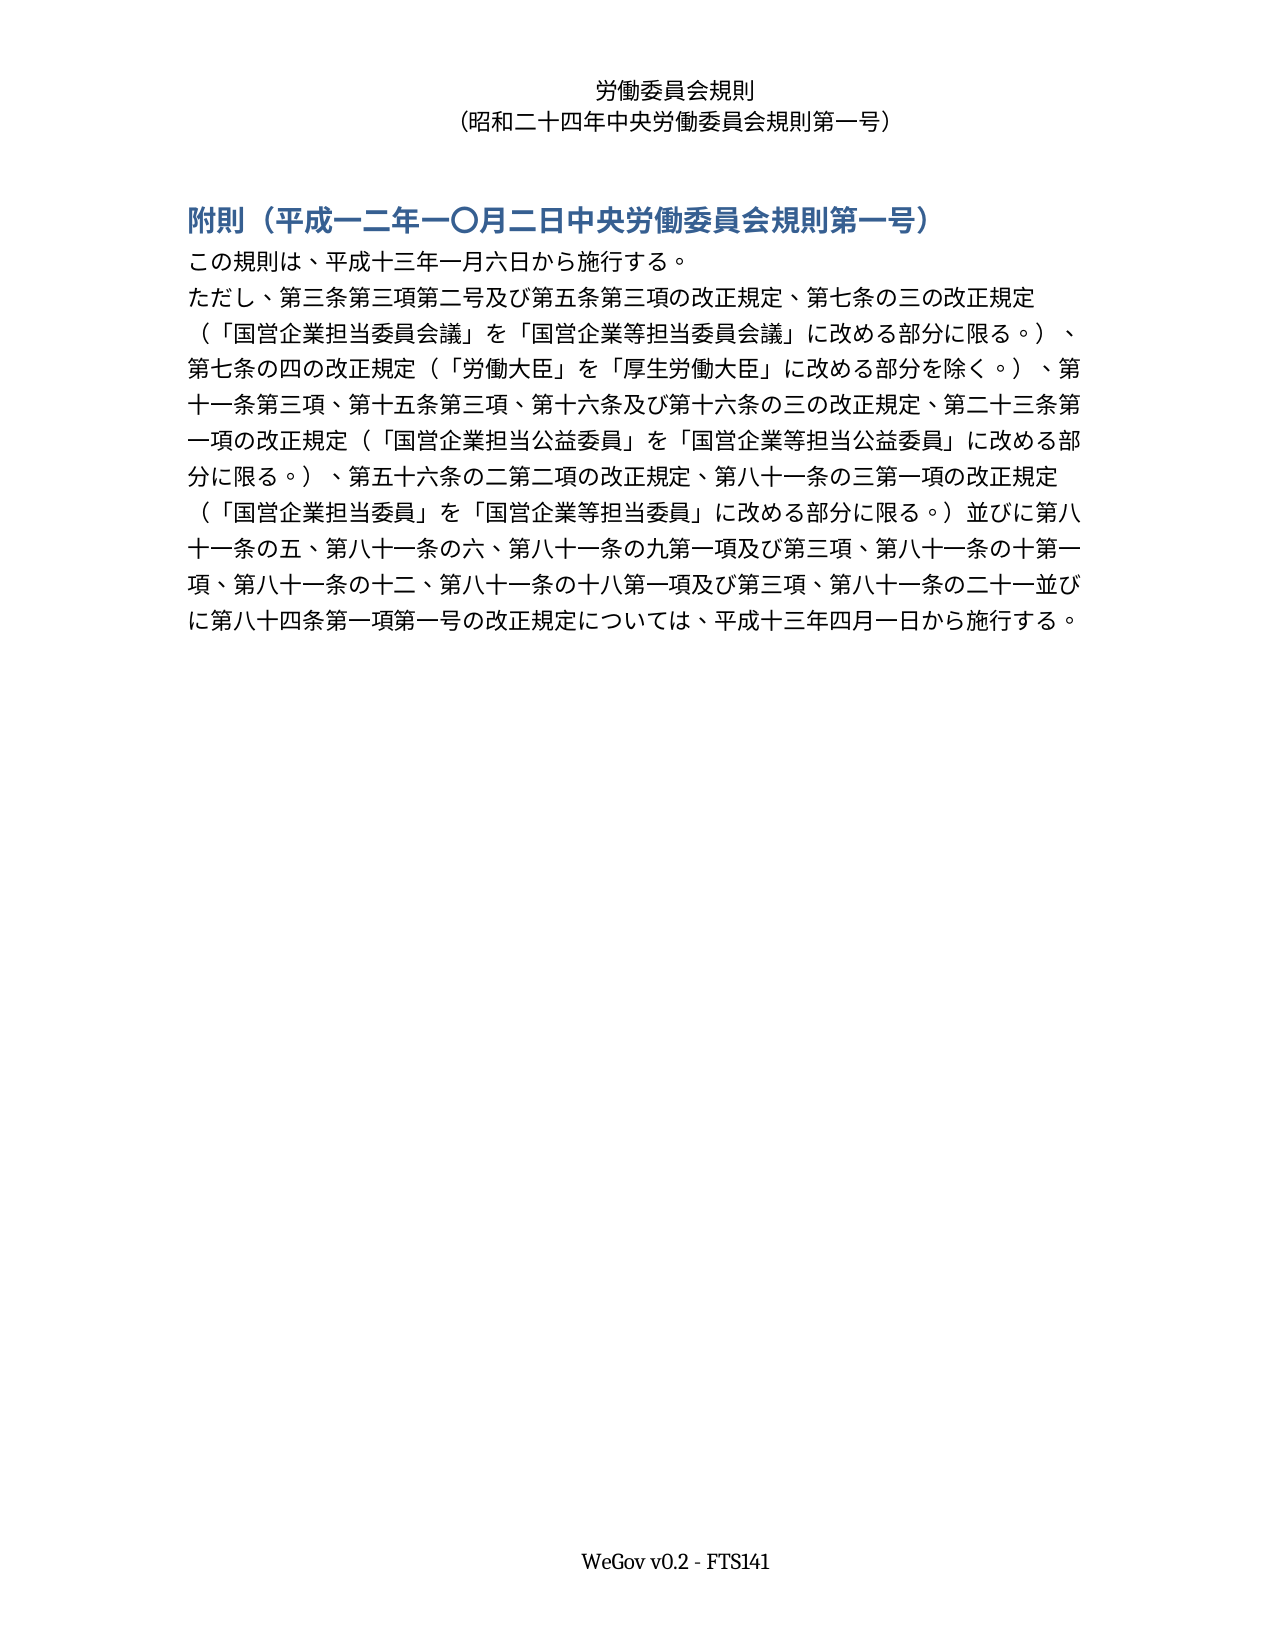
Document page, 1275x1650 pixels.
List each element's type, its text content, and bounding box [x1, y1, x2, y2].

text この規則は、平成十三年一月六日から施行する。 ただし、第三条第三項第二号及び第五条第三項の改正規定、第七条の三の改正規定（「国営企業担当委員会議」を「国営企業等担当委員会議」に改める部分に限る。）、第七条の四の改正規定（「労働大臣」を「厚生労働大臣」に改める部分を除く。）、第十一条第三項、第十五条第三項、第十六条及び第十六条の三の改正規定、第二十三条第一項の改正規定（「国営企業担当公益委員」を「国営企業等担当公益委員」に改める部分に限る。）、第五十六条の二第二項の改正規定、第八十一条の三第一項の改正規定（「国営企業担当委員」を「国営企業等担当委員」に改める部分に限る。）並びに第八十一条の五、第八十一条の六、第八十一条の九第一項及び第三項、第八十一条の十第一項、第八十一条の十二、第八十一条の十八第一項及び第三項、第八十一条の二十一並びに第八十四条第一項第一号の改正規定については、平成十三年四月一日から施行する。 [187, 246, 1087, 636]
subtitle 附則（平成一二年一〇月二日中央労働委員会規則第一号） [187, 200, 1087, 240]
